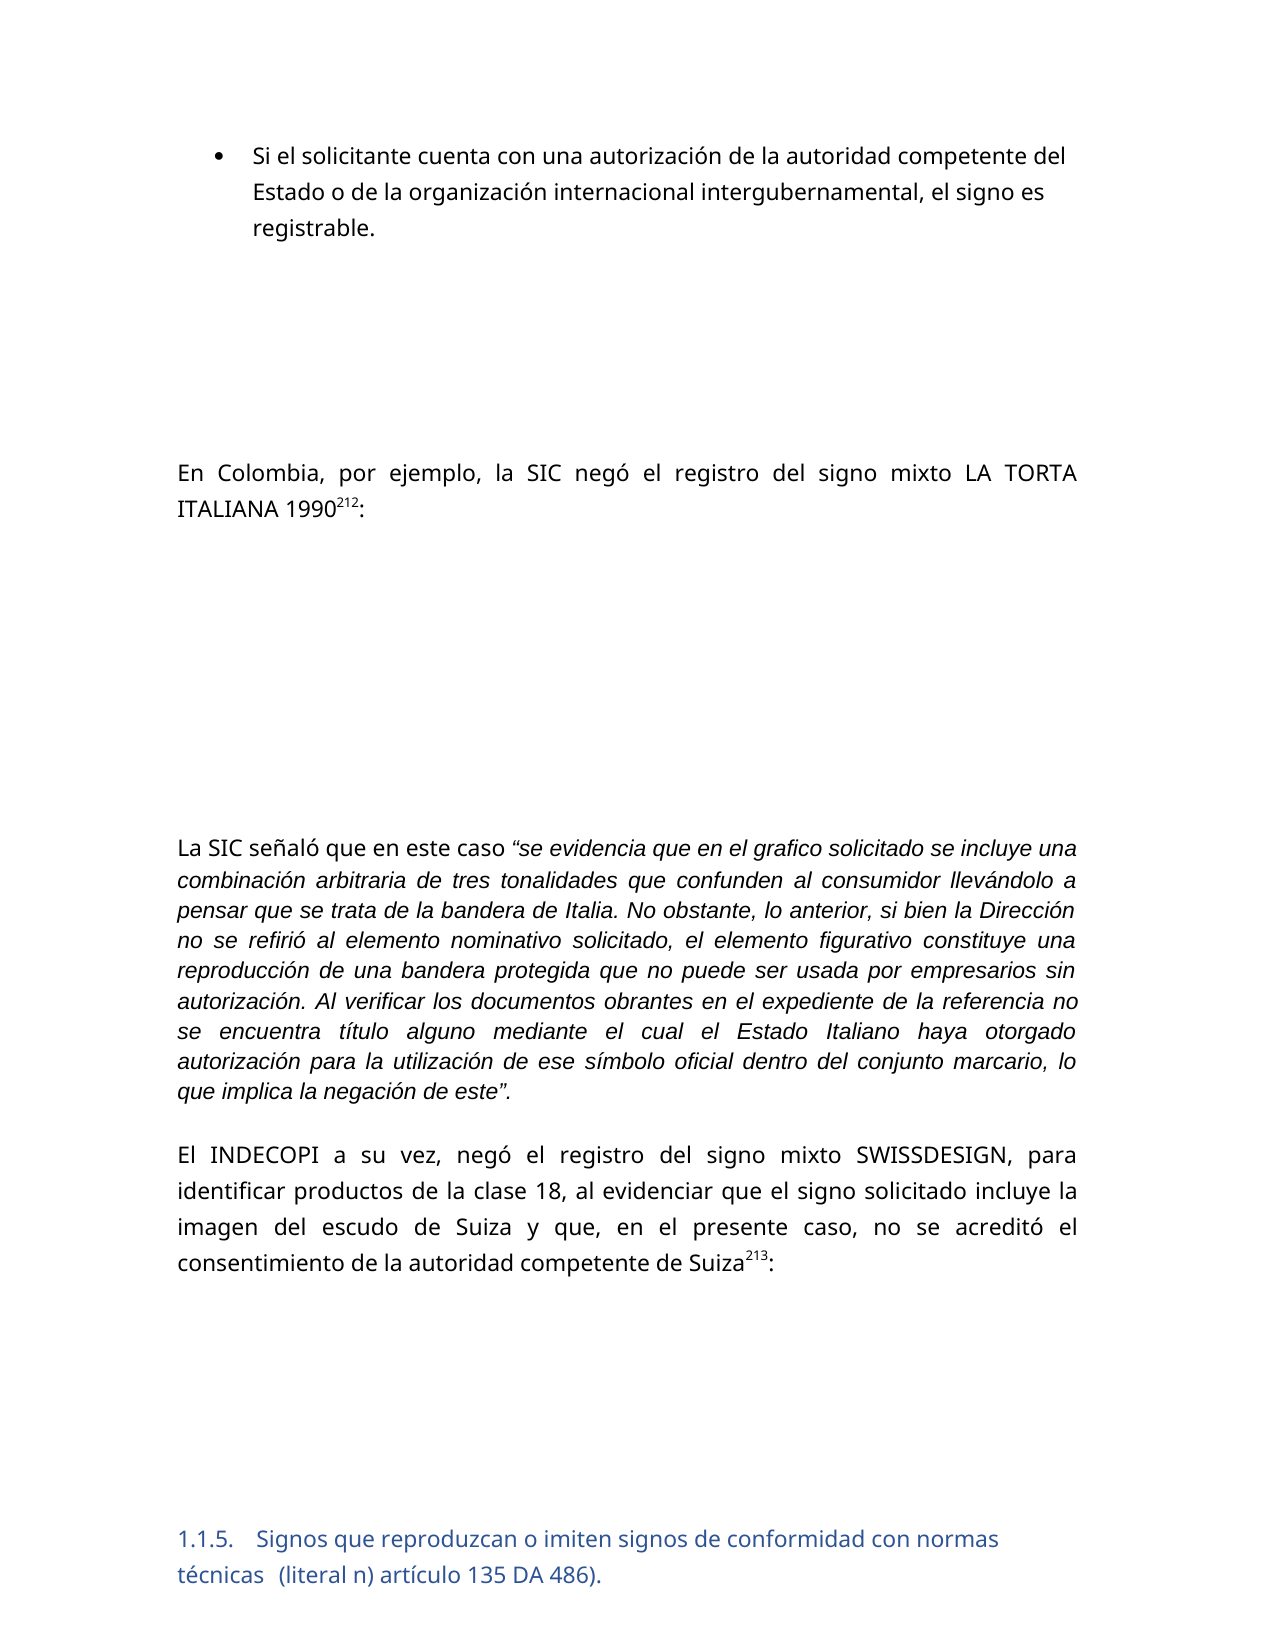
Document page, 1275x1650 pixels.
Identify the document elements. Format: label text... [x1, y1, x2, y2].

list Signos que reproduzcan o imiten signos de conformidad con normas técnicas (literal n) artículo 135 DA 486). [177, 1523, 1078, 1590]
text En Colombia, por ejemplo, la SIC negó el registro del signo mixto LA TORTA ITALIANA 1990212: [177, 457, 1079, 524]
text El INDECOPI a su vez, negó el registro del signo mixto SWISSDESIGN, para identificar productos de la clase 18, al evidenciar que el signo solicitado incluye la imagen del escudo de Suiza y que, en el presente caso, no se acreditó el consentimiento de la autoridad competente de Suiza213: [177, 1139, 1078, 1278]
list Si el solicitante cuenta con una autorización de la autoridad competente del Estado o de la organización internacional intergubernamental, el signo es registrable. [215, 139, 1078, 243]
text La SIC señaló que en este caso “se evidencia que en el grafico solicitado se incluye una combinación arbitraria de tres tonalidades que confunden al consumidor llevándolo a pensar que se trata de la bandera de Italia. No obstante, lo anterior, si bien la Dirección no se refirió al elemento nominativo solicitado, el elemento figurativo constituye una reproducción de una bandera protegida que no puede ser usada por empresarios sin autorización. Al verificar los documentos obrantes en el expediente de la referencia no se encuentra título alguno mediante el cual el Estado Italiano haya otorgado autorización para la utilización de ese símbolo oficial dentro del conjunto marcario, lo que implica la negación de este”. [177, 832, 1079, 1105]
